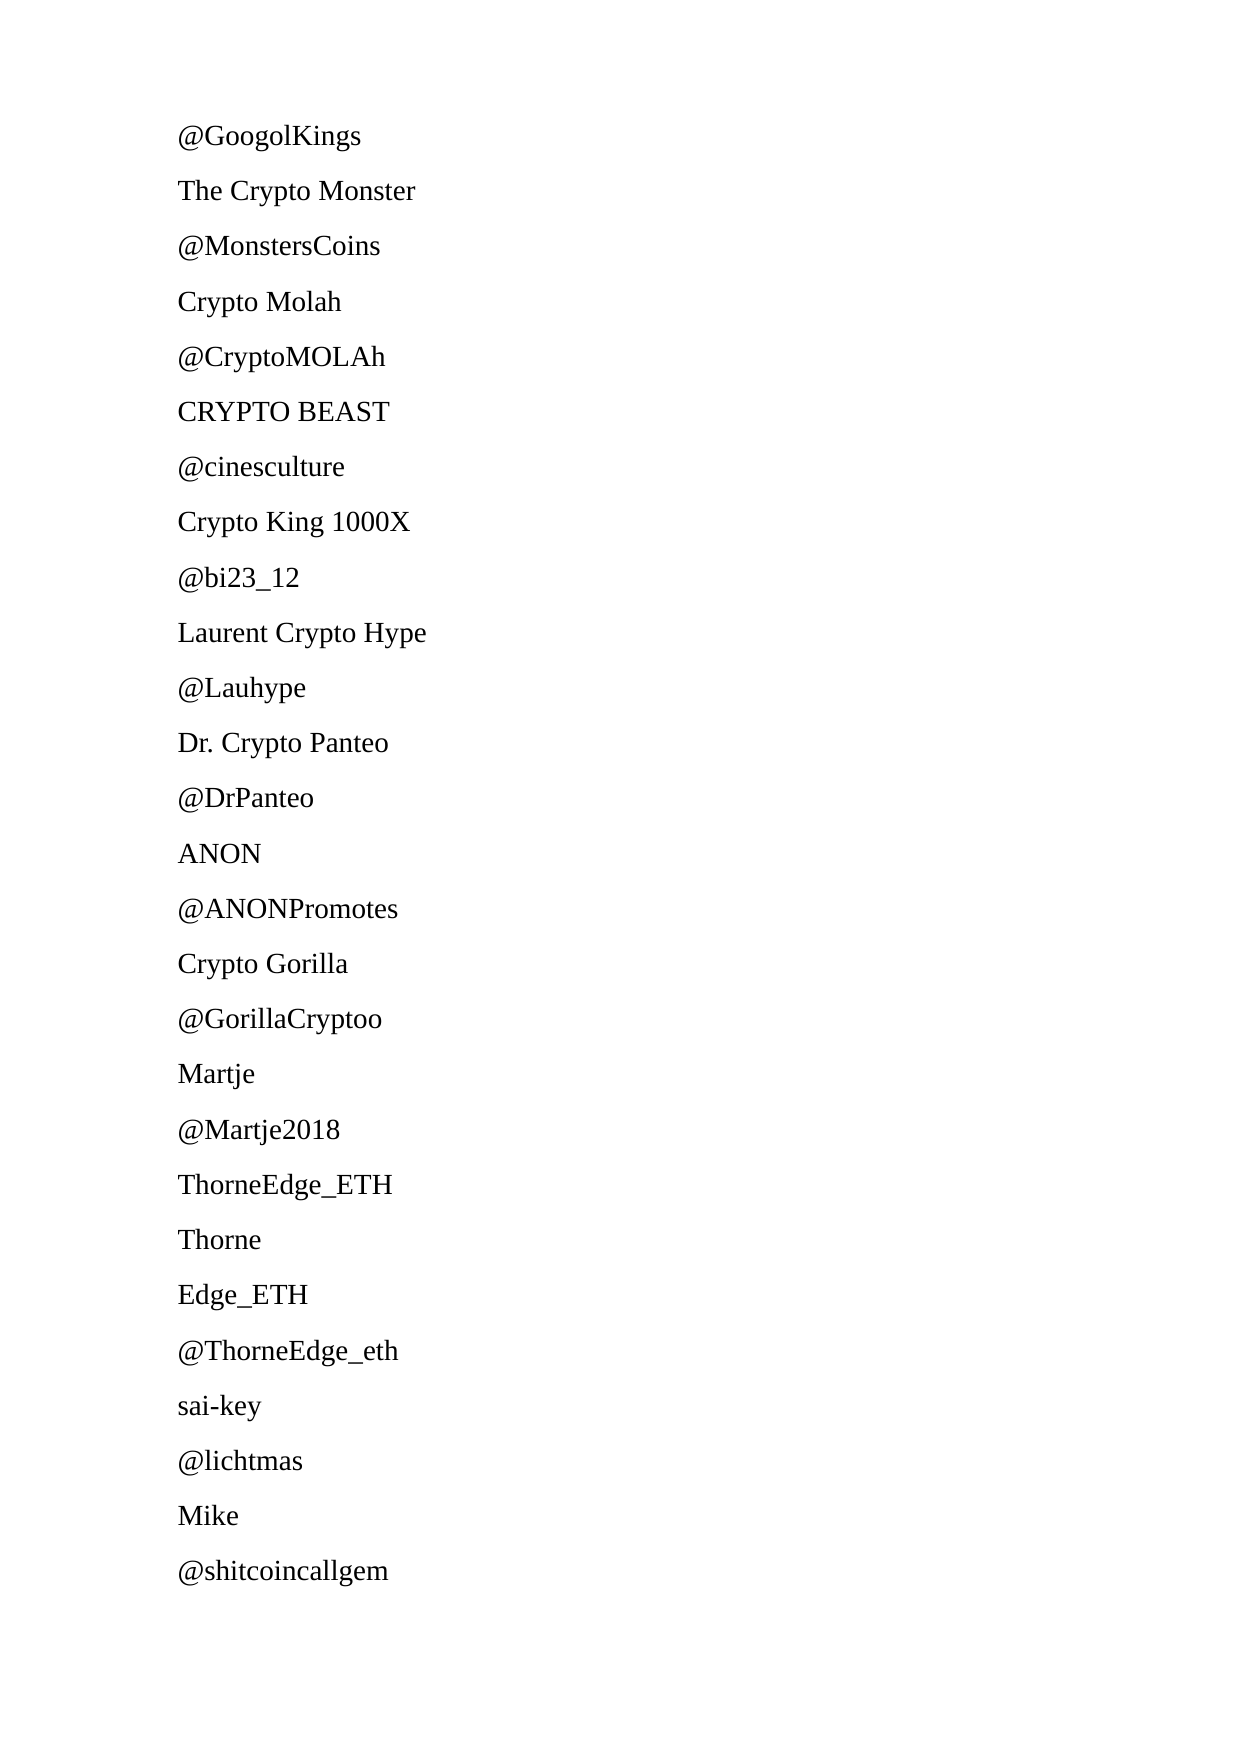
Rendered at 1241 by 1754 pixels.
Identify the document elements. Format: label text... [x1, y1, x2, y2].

text Laurent Crypto Hype [177, 615, 1122, 648]
text @DrPanteo [177, 781, 1122, 814]
text Edge_ETH [177, 1277, 1122, 1311]
text ANON [177, 836, 1122, 869]
text @MonstersCoins [177, 228, 1122, 262]
text Thorne [177, 1222, 1122, 1256]
text @ThorneEdge_eth [177, 1333, 1122, 1366]
text @GorillaCryptoo [177, 1001, 1122, 1035]
text @GoogolKings [177, 118, 1122, 152]
text Crypto Molah [177, 284, 1122, 317]
text Crypto Gorilla [177, 946, 1122, 980]
text The Crypto Monster [177, 173, 1122, 207]
text Martje [177, 1057, 1122, 1090]
text @ANONPromotes [177, 891, 1122, 924]
text Crypto King 1000X [177, 504, 1122, 538]
text Mike [177, 1498, 1122, 1532]
text @lichtmas [177, 1443, 1122, 1477]
text @Lauhype [177, 670, 1122, 704]
text @Martje2018 [177, 1112, 1122, 1145]
text ThorneEdge_ETH [177, 1167, 1122, 1201]
text @bi23_12 [177, 560, 1122, 593]
text @shitcoincallgem [177, 1553, 1122, 1587]
text @CryptoMOLAh [177, 339, 1122, 372]
text CRYPTO BEAST [177, 394, 1122, 428]
text sai-key [177, 1388, 1122, 1421]
text Dr. Crypto Panteo [177, 725, 1122, 759]
text @cinesculture [177, 449, 1122, 483]
